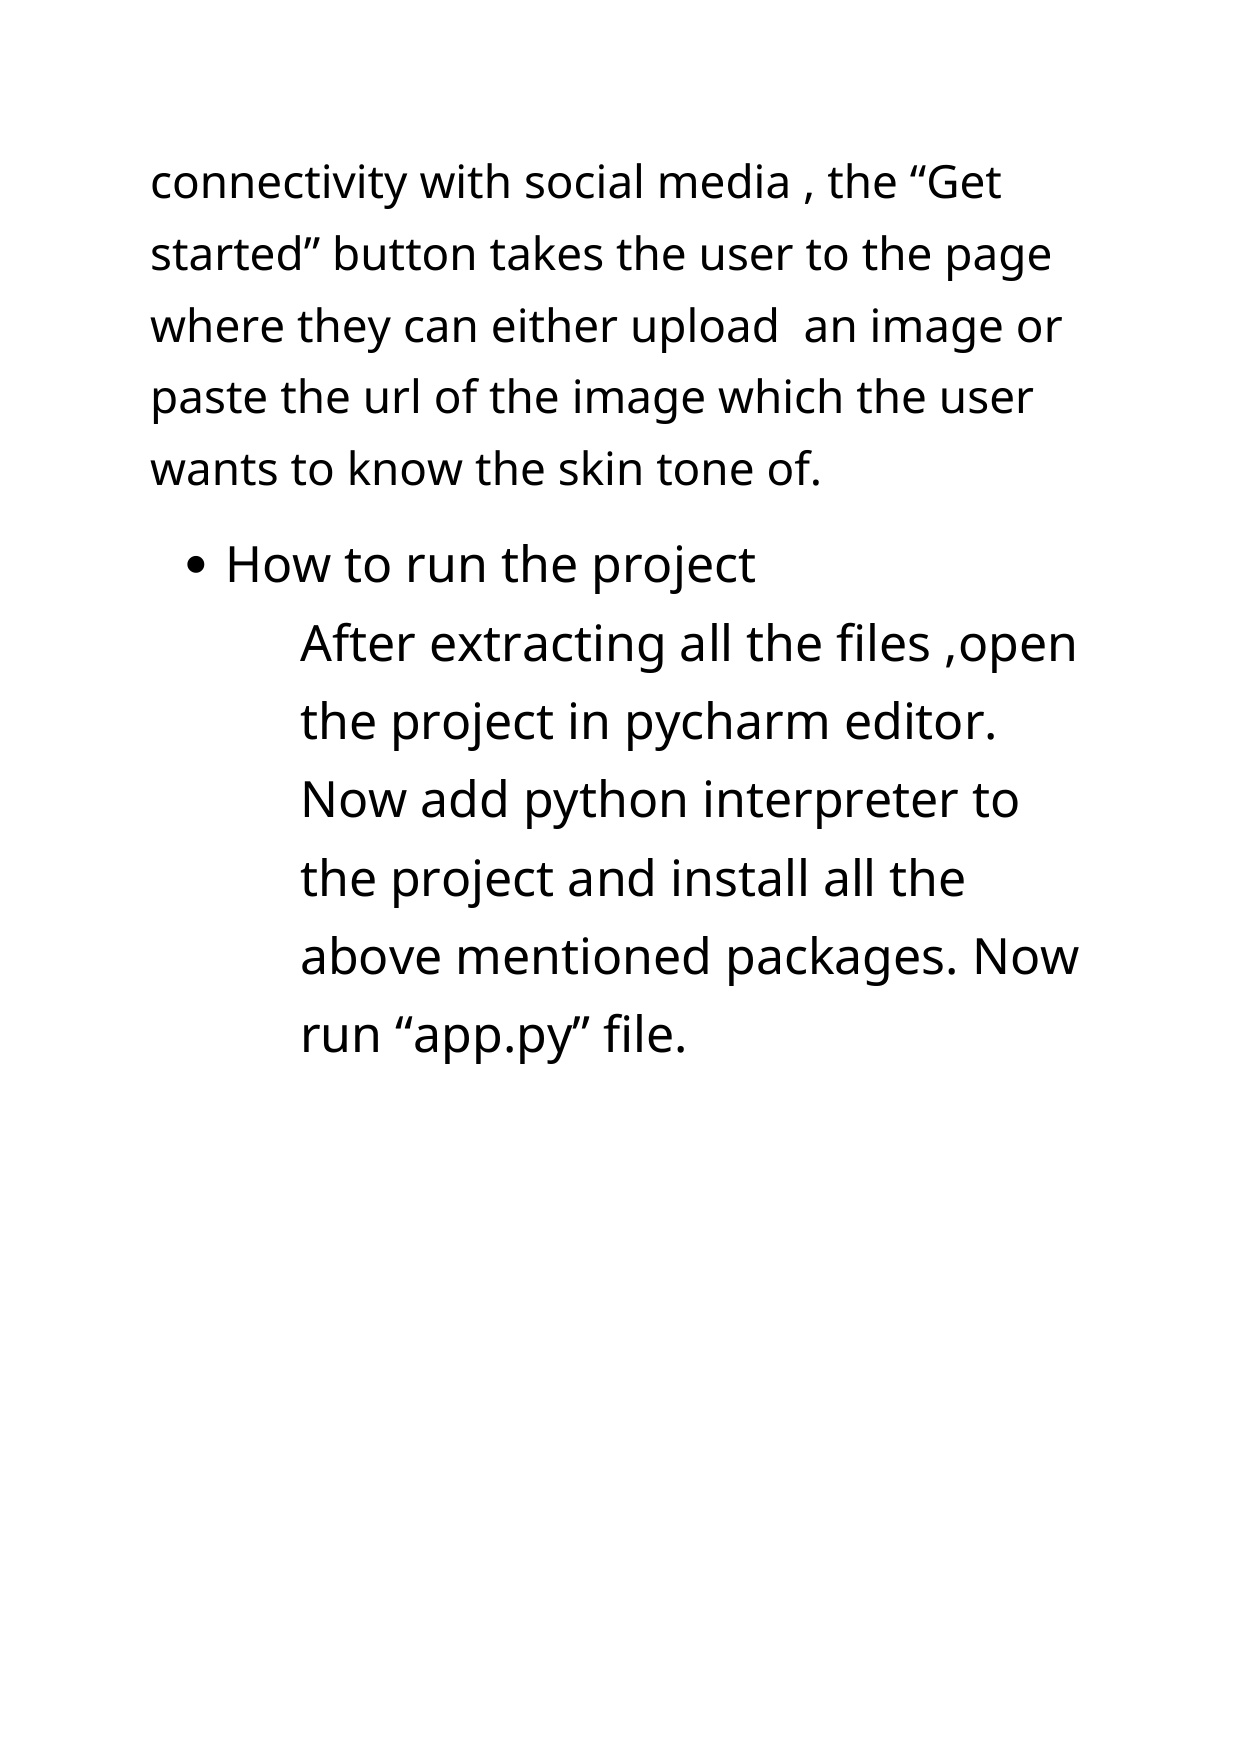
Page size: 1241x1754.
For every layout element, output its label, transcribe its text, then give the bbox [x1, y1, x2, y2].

list How to run the project [187, 529, 1090, 597]
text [150, 150, 1090, 499]
list After extracting all the files ,open the project in pycharm editor. Now add python interpreter to the project and install all the above mentioned packages. Now run “app.py” file. [300, 607, 1090, 1067]
